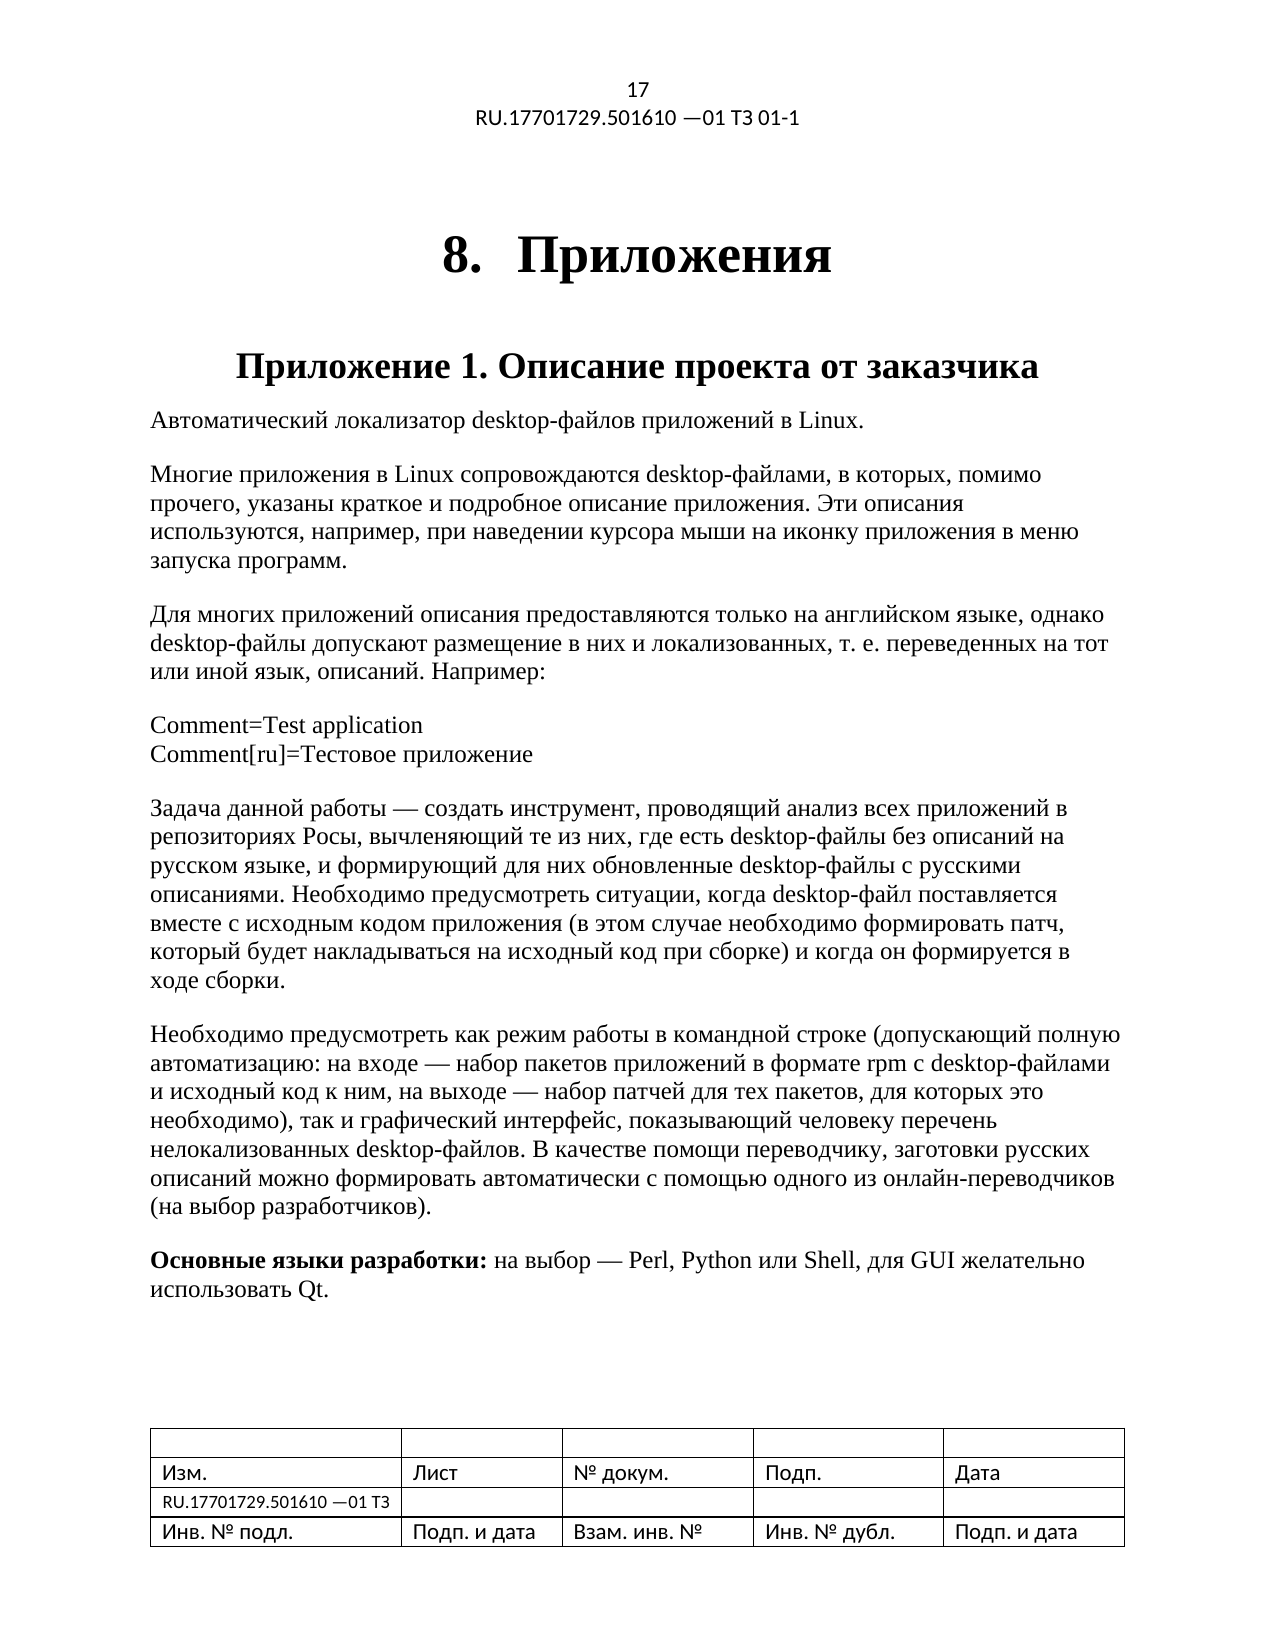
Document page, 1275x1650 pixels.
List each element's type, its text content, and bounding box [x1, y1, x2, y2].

text Comment[ru]=Тестовое приложение [150, 739, 1125, 768]
subtitle Приложение 1. Описание проекта от заказчика [150, 343, 1125, 386]
subtitle Приложения [150, 222, 1125, 284]
text Автоматический локализатор desktop-файлов приложений в Linux. [150, 405, 1125, 434]
text Необходимо предусмотреть как режим работы в командной строке (допускающий полную автоматизацию: на входе — набор пакетов приложений в формате rpm с desktop-файлами и исходный код к ним, на выходе — набор патчей для тех пакетов, для которых это необходимо), так и графический интерфейс, показывающий человеку перечень нелокализованных desktop-файлов. В качестве помощи переводчику, заготовки русских описаний можно формировать автоматически с помощью одного из онлайн-переводчиков (на выбор разработчиков). [150, 1019, 1125, 1220]
text Comment=Test application [150, 710, 1125, 739]
text Для многих приложений описания предоставляются только на английском языке, однако desktop-файлы допускают размещение в них и локализованных, т. е. переведенных на тот или иной язык, описаний. Например: [150, 599, 1125, 685]
text Задача данной работы — создать инструмент, проводящий анализ всех приложений в репозиториях Росы, вычленяющий те из них, где есть desktop-файлы без описаний на русском языке, и формирующий для них обновленные desktop-файлы с русскими описаниями. Необходимо предусмотреть ситуации, когда desktop-файл поставляется вместе с исходным кодом приложения (в этом случае необходимо формировать патч, который будет накладываться на исходный код при сборке) и когда он формируется в ходе сборки. [150, 793, 1125, 994]
text Основные языки разработки: на выбор — Perl, Python или Shell, для GUI желательно использовать Qt. [150, 1245, 1125, 1303]
text Многие приложения в Linux сопровождаются desktop-файлами, в которых, помимо прочего, указаны краткое и подробное описание приложения. Эти описания используются, например, при наведении курсора мыши на иконку приложения в меню запуска программ. [150, 459, 1125, 574]
